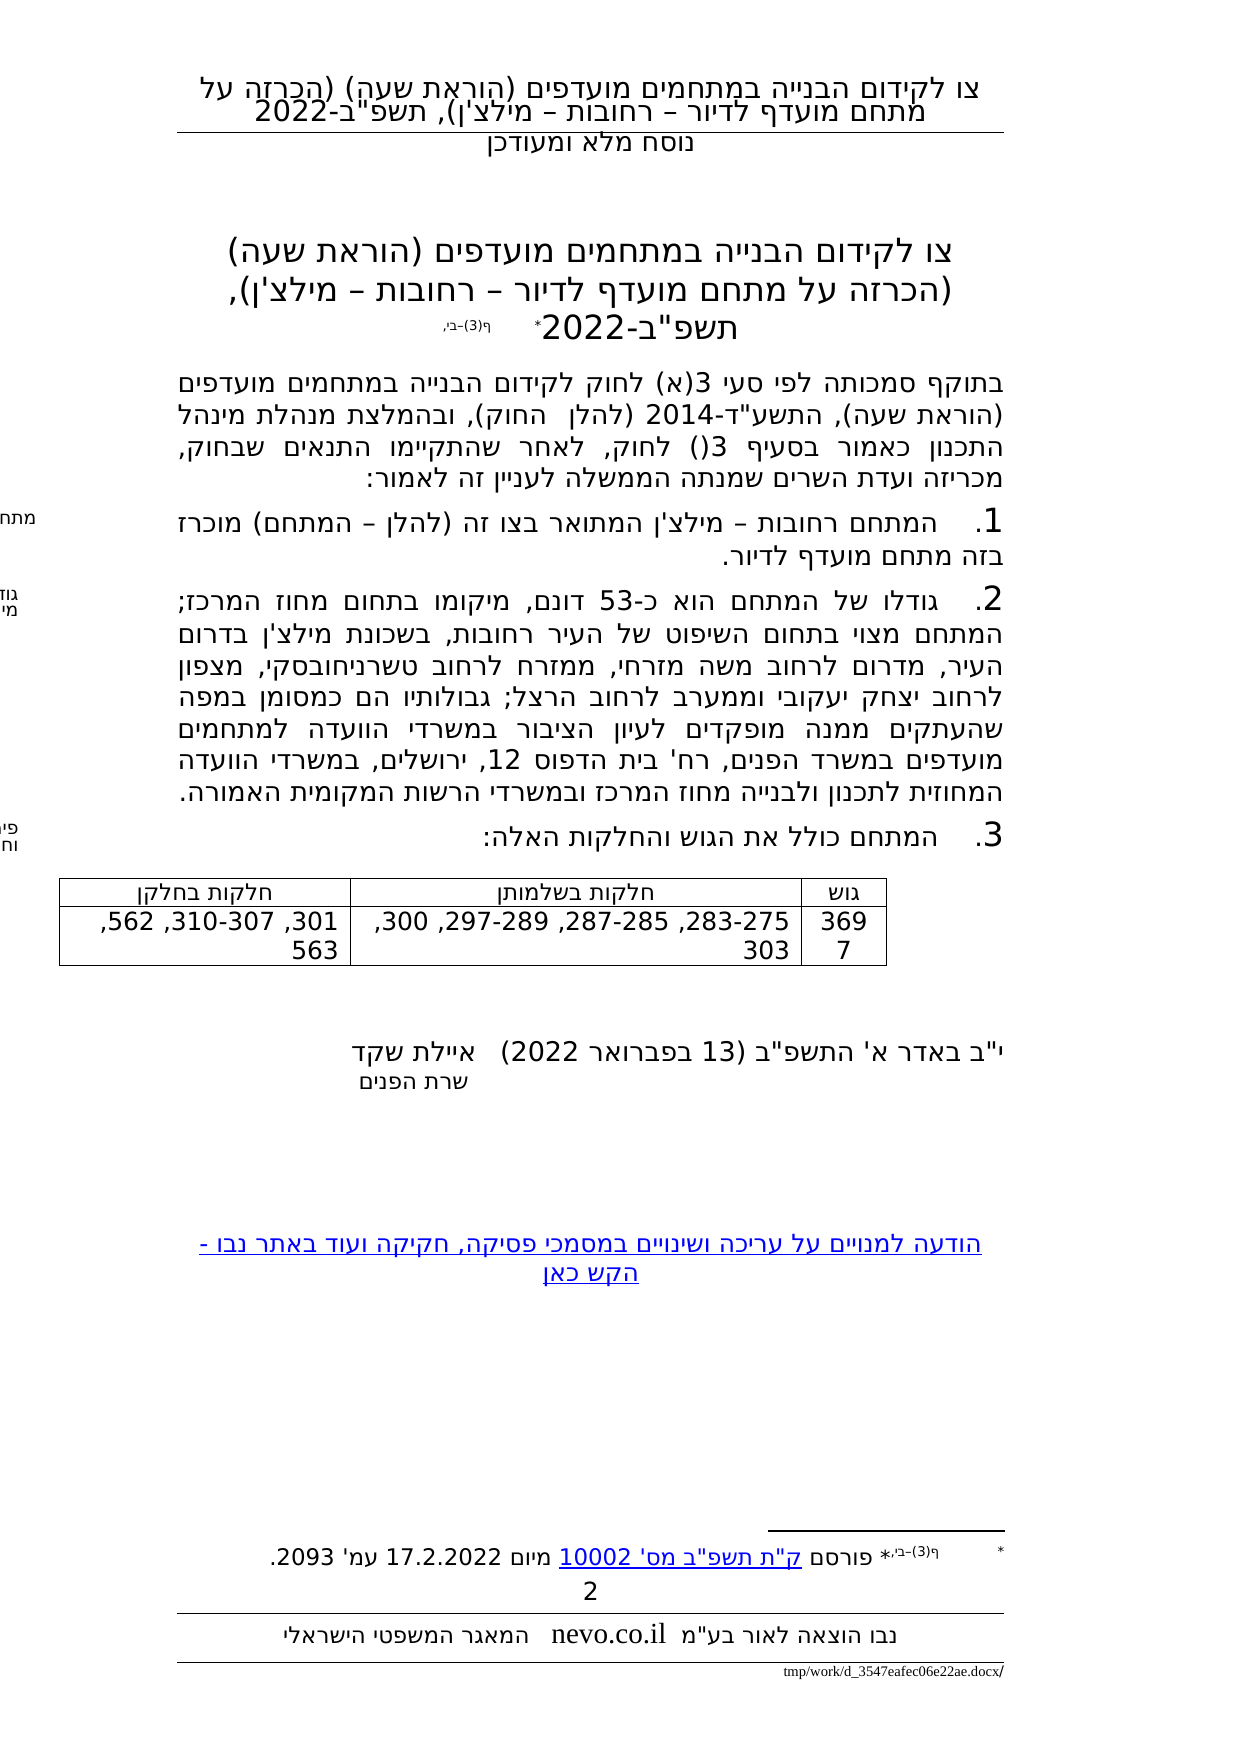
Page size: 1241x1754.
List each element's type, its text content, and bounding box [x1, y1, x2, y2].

table_header גוש [802, 879, 886, 906]
text 1. המתחם רחובות – מילצ'ן המתואר בצו זה (להלן – המתחם) מוכרז בזה מתחם מועדף לדיור. [177, 501, 1004, 572]
text י"ב באדר א' התשפ"ב (13 בפברואר 2022) איילת שקד [177, 1037, 1004, 1068]
table_cell 301, 310-307, 562, 563 [60, 907, 350, 965]
table_header חלקות בחלקן [60, 879, 350, 906]
text שרת הפנים [177, 1068, 1004, 1095]
text בתוקף סמכותה לפי סעיף 3(א)(3) לחוק לקידום הבנייה במתחמים מועדפים (הוראת שעה), התשע"ד-2014 (להלן – החוק), ובהמלצת מנהלת מינהל התכנון כאמור בסעיף 3(ב) לחוק, לאחר שהתקיימו התנאים שבחוק, מכריזה ועדת השרים שמינתה הממשלה לעניין זה, לאמור: [177, 368, 1004, 494]
text הודעה למנויים על עריכה ושינויים במסמכי פסיקה, חקיקה ועוד באתר נבו - הקש כאן [177, 1229, 1004, 1287]
text 3. המתחם כולל את הגוש והחלקות האלה: [177, 815, 1004, 854]
table_cell 283-275, 287-285, 297-289, 300, 303 [351, 907, 801, 965]
text 2. גודלו של המתחם הוא כ-53 דונם, מיקומו בתחום מחוז המרכז; המתחם מצוי בתחום השיפוט של העיר רחובות, בשכונת מילצ'ן בדרום העיר, מדרום לרחוב משה מזרחי, ממזרח לרחוב טשרניחובסקי, מצפון לרחוב יצחק יעקובי וממערב לרחוב הרצל; גבולותיו הם כמסומן במפה שהעתקים ממנה מופקדים לעיון הציבור במשרדי הוועדה למתחמים מועדפים במשרד הפנים, רח' בית הדפוס 12, ירושלים, במשרדי הוועדה המחוזית לתכנון ולבנייה מחוז המרכז ובמשרדי הרשות המקומית האמורה. [177, 579, 1004, 808]
text צו לקידום הבנייה במתחמים מועדפים (הוראת שעה) (הכרזה על מתחם מועדף לדיור – רחובות – מילצ'ן), תשפ"ב-2022* [177, 231, 1004, 348]
table_cell 3697 [802, 907, 886, 965]
table_header חלקות בשלמותן [351, 879, 801, 906]
